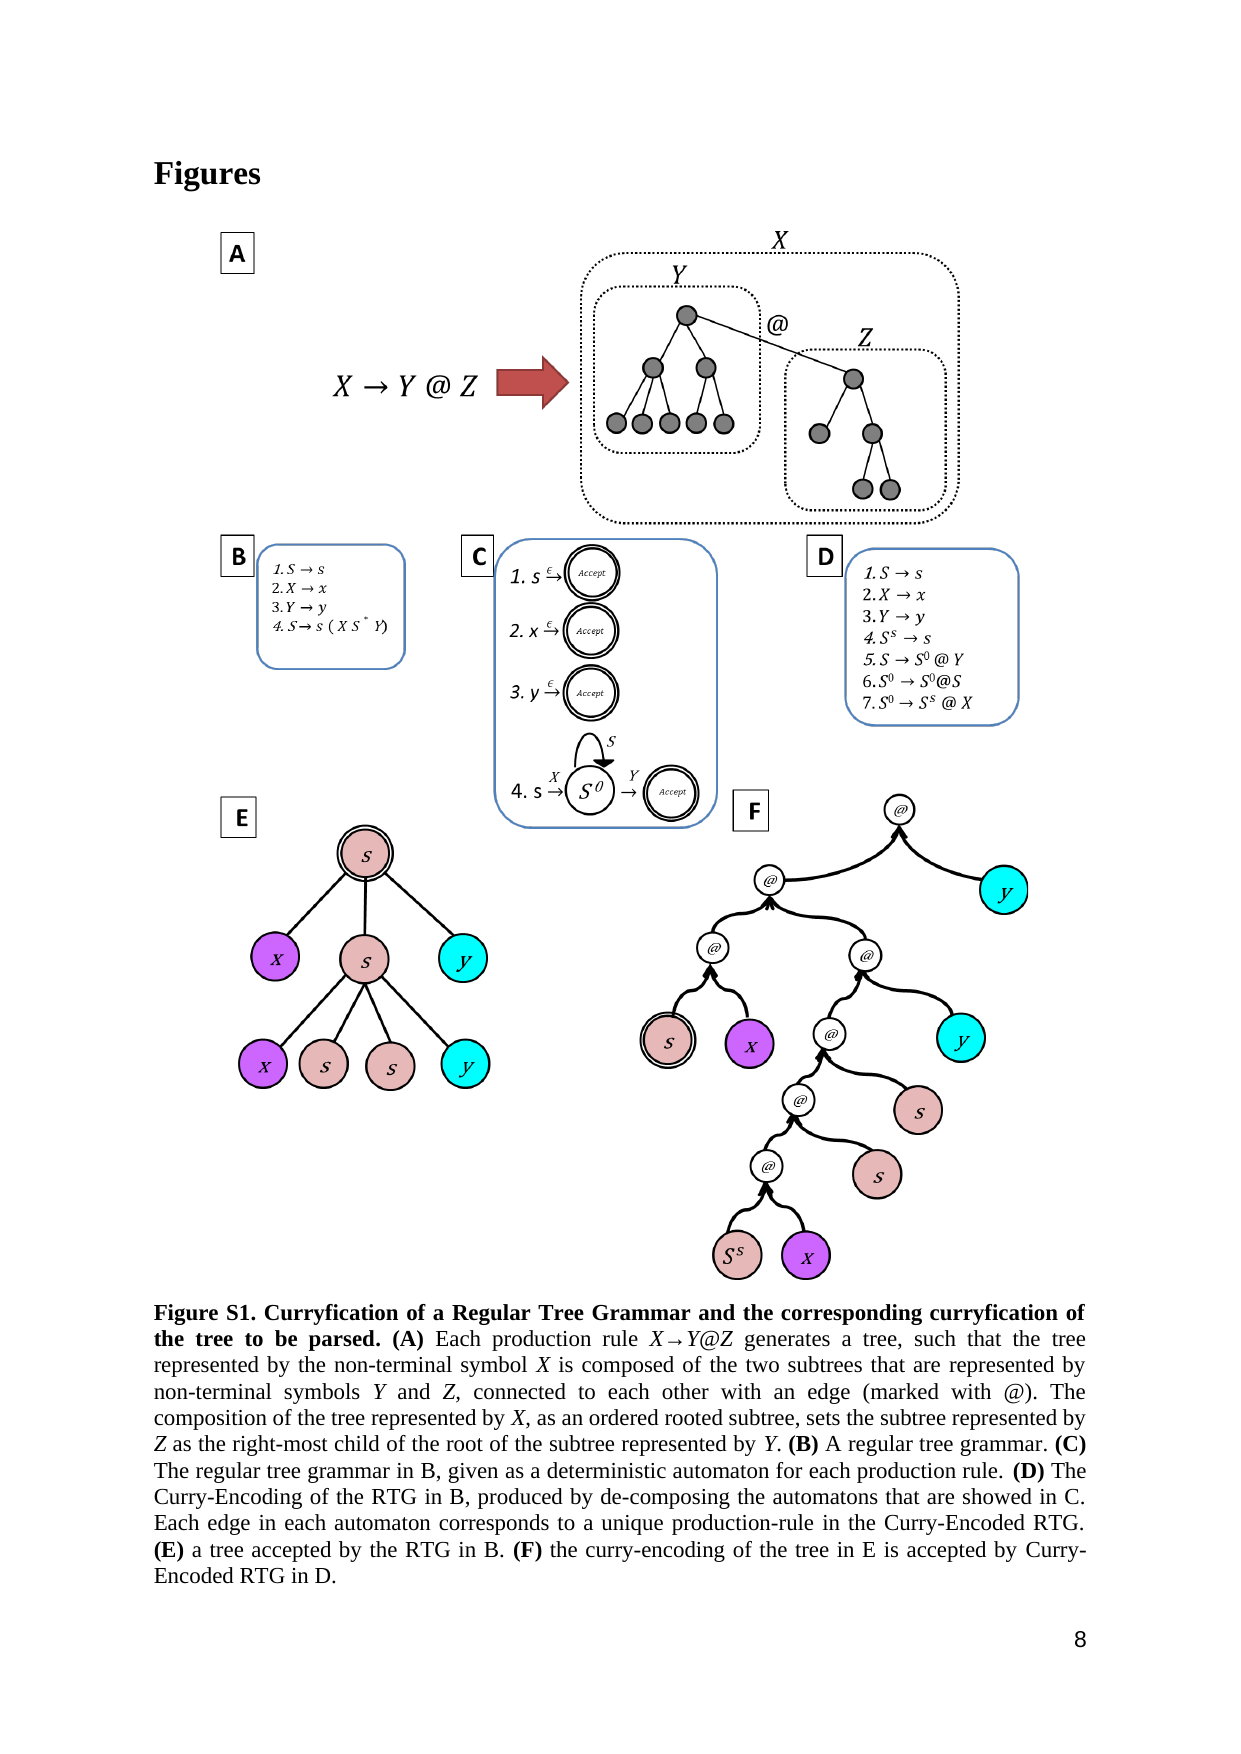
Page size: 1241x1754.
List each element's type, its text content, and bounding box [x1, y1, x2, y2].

text Figures [153, 153, 1087, 192]
picture [212, 218, 1029, 1282]
text Figure S1. Curryfication of a Regular Tree Grammar and the corresponding curryfication of the tree to be parsed. (A) Each production rule X→Y@Z generates a tree, such that the tree represented by the non-terminal symbol X is composed of the two subtrees that are represented by non-terminal symbols Y and Z, connected to each other with an edge (marked with @). The composition of the tree represented by X, as an ordered rooted subtree, sets the subtree represented by Z as the right-most child of the root of the subtree represented by Y. (B) A regular tree grammar. (C) The regular tree grammar in B, given as a deterministic automaton for each production rule. (D) The Curry-Encoding of the RTG in B, produced by de-composing the automatons that are showed in C. Each edge in each automaton corresponds to a unique production-rule in the Curry-Encoded RTG. (E) a tree accepted by the RTG in B. (F) the curry-encoding of the tree in E is accepted by Curry-Encoded RTG in D. [153, 1299, 1087, 1588]
